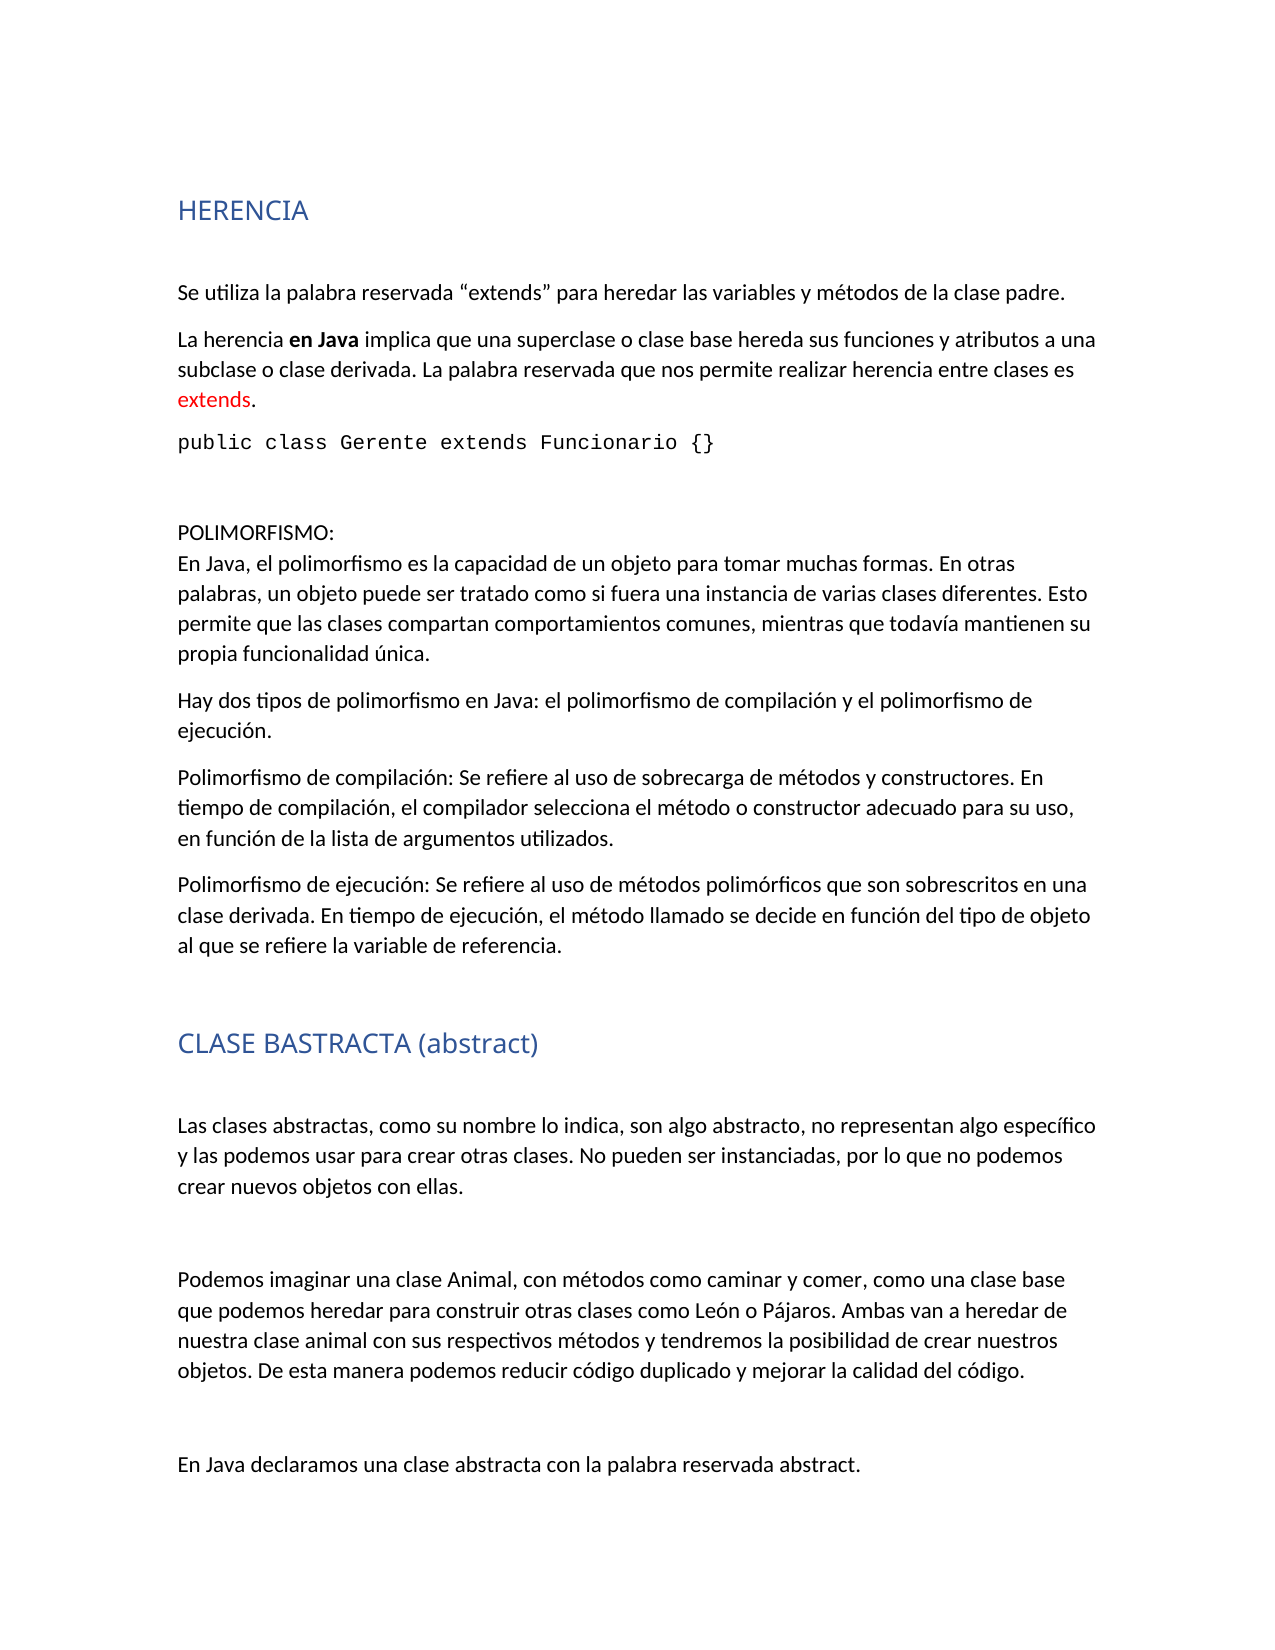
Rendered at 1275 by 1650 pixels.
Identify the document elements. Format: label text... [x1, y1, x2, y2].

subtitle HERENCIA [177, 192, 1098, 228]
text En Java declaramos una clase abstracta con la palabra reservada abstract. [177, 1450, 1098, 1478]
text La herencia en Java implica que una superclase o clase base hereda sus funciones y atributos a una subclase o clase derivada. La palabra reservada que nos permite realizar herencia entre clases es extends. [177, 325, 1098, 413]
subtitle POLIMORFISMO: [177, 518, 1098, 547]
text Polimorfismo de ejecución: Se refiere al uso de métodos polimórficos que son sobrescritos en una clase derivada. En tiempo de ejecución, el método llamado se decide en función del tipo de objeto al que se refiere la variable de referencia. [177, 871, 1098, 959]
text Polimorfismo de compilación: Se refiere al uso de sobrecarga de métodos y constructores. En tiempo de compilación, el compilador selecciona el método o constructor adecuado para su uso, en función de la lista de argumentos utilizados. [177, 763, 1098, 852]
subtitle CLASE BASTRACTA (abstract) [177, 1025, 1098, 1062]
text Se utiliza la palabra reservada “extends” para heredar las variables y métodos de la clase padre. [177, 278, 1098, 306]
text public class Gerente extends Funcionario {} [177, 432, 1098, 456]
text Podemos imaginar una clase Animal, con métodos como caminar y comer, como una clase base que podemos heredar para construir otras clases como León o Pájaros. Ambas van a heredar de nuestra clase animal con sus respectivos métodos y tendremos la posibilidad de crear nuestros objetos. De esta manera podemos reducir código duplicado y mejorar la calidad del código. [177, 1266, 1098, 1384]
text En Java, el polimorfismo es la capacidad de un objeto para tomar muchas formas. En otras palabras, un objeto puede ser tratado como si fuera una instancia de varias clases diferentes. Esto permite que las clases compartan comportamientos comunes, mientras que todavía mantienen su propia funcionalidad única. [177, 549, 1098, 667]
text Hay dos tipos de polimorfismo en Java: el polimorfismo de compilación y el polimorfismo de ejecución. [177, 686, 1098, 744]
text Las clases abstractas, como su nombre lo indica, son algo abstracto, no representan algo específico y las podemos usar para crear otras clases. No pueden ser instanciadas, por lo que no podemos crear nuevos objetos con ellas. [177, 1111, 1098, 1200]
